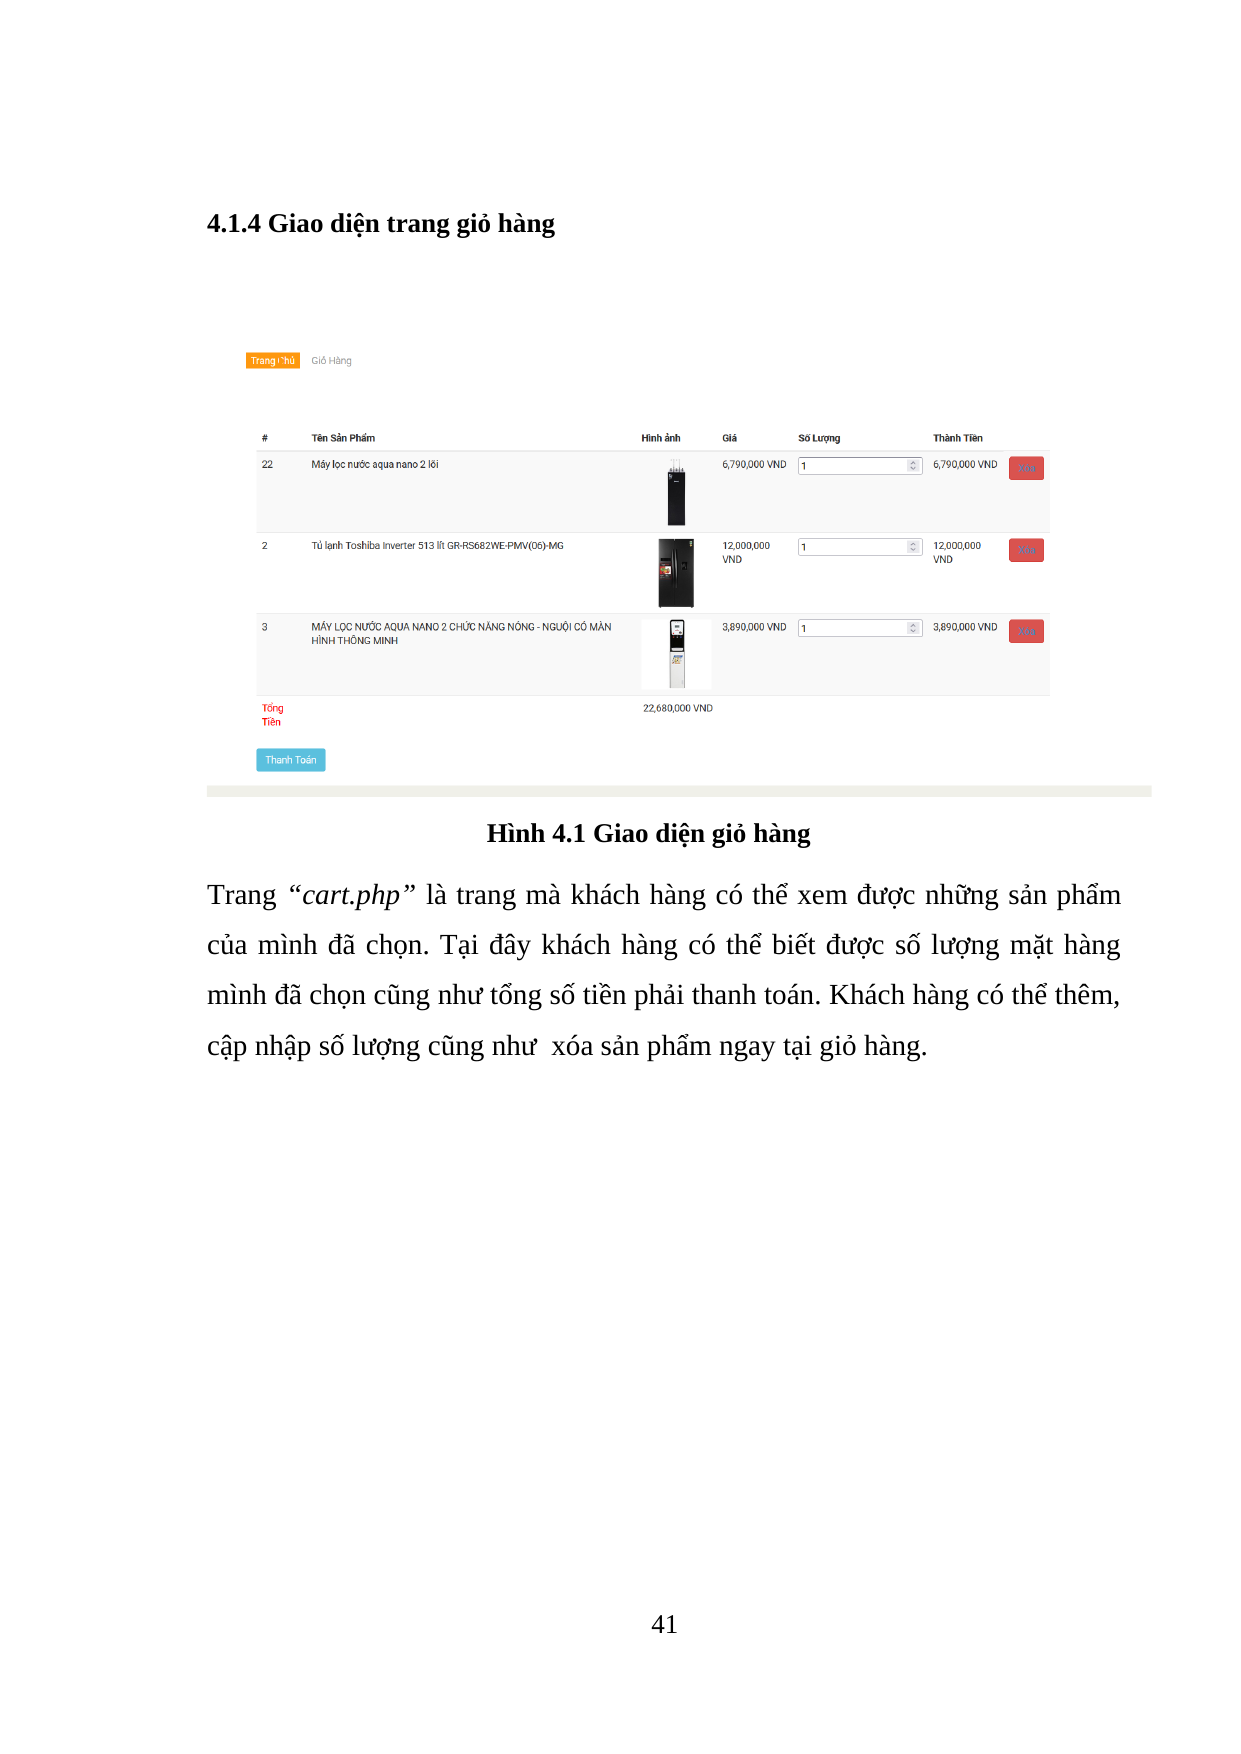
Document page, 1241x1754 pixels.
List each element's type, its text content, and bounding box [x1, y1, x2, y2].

picture [206, 325, 1152, 797]
text Trang “cart.php” là trang mà khách hàng có thể xem được những sản phẩm của mình đã chọn. Tại đây khách hàng có thể biết được số lượng mặt hàng mình đã chọn cũng như tổng số tiền phải thanh toán. Khách hàng có thể thêm, cập nhập số lượng cũng như xóa sản phẩm ngay tại giỏ hàng. [207, 877, 1122, 1061]
text Giao diện giỏ hàng [228, 818, 1122, 849]
text Giao diện trang giỏ hàng [207, 207, 1122, 238]
